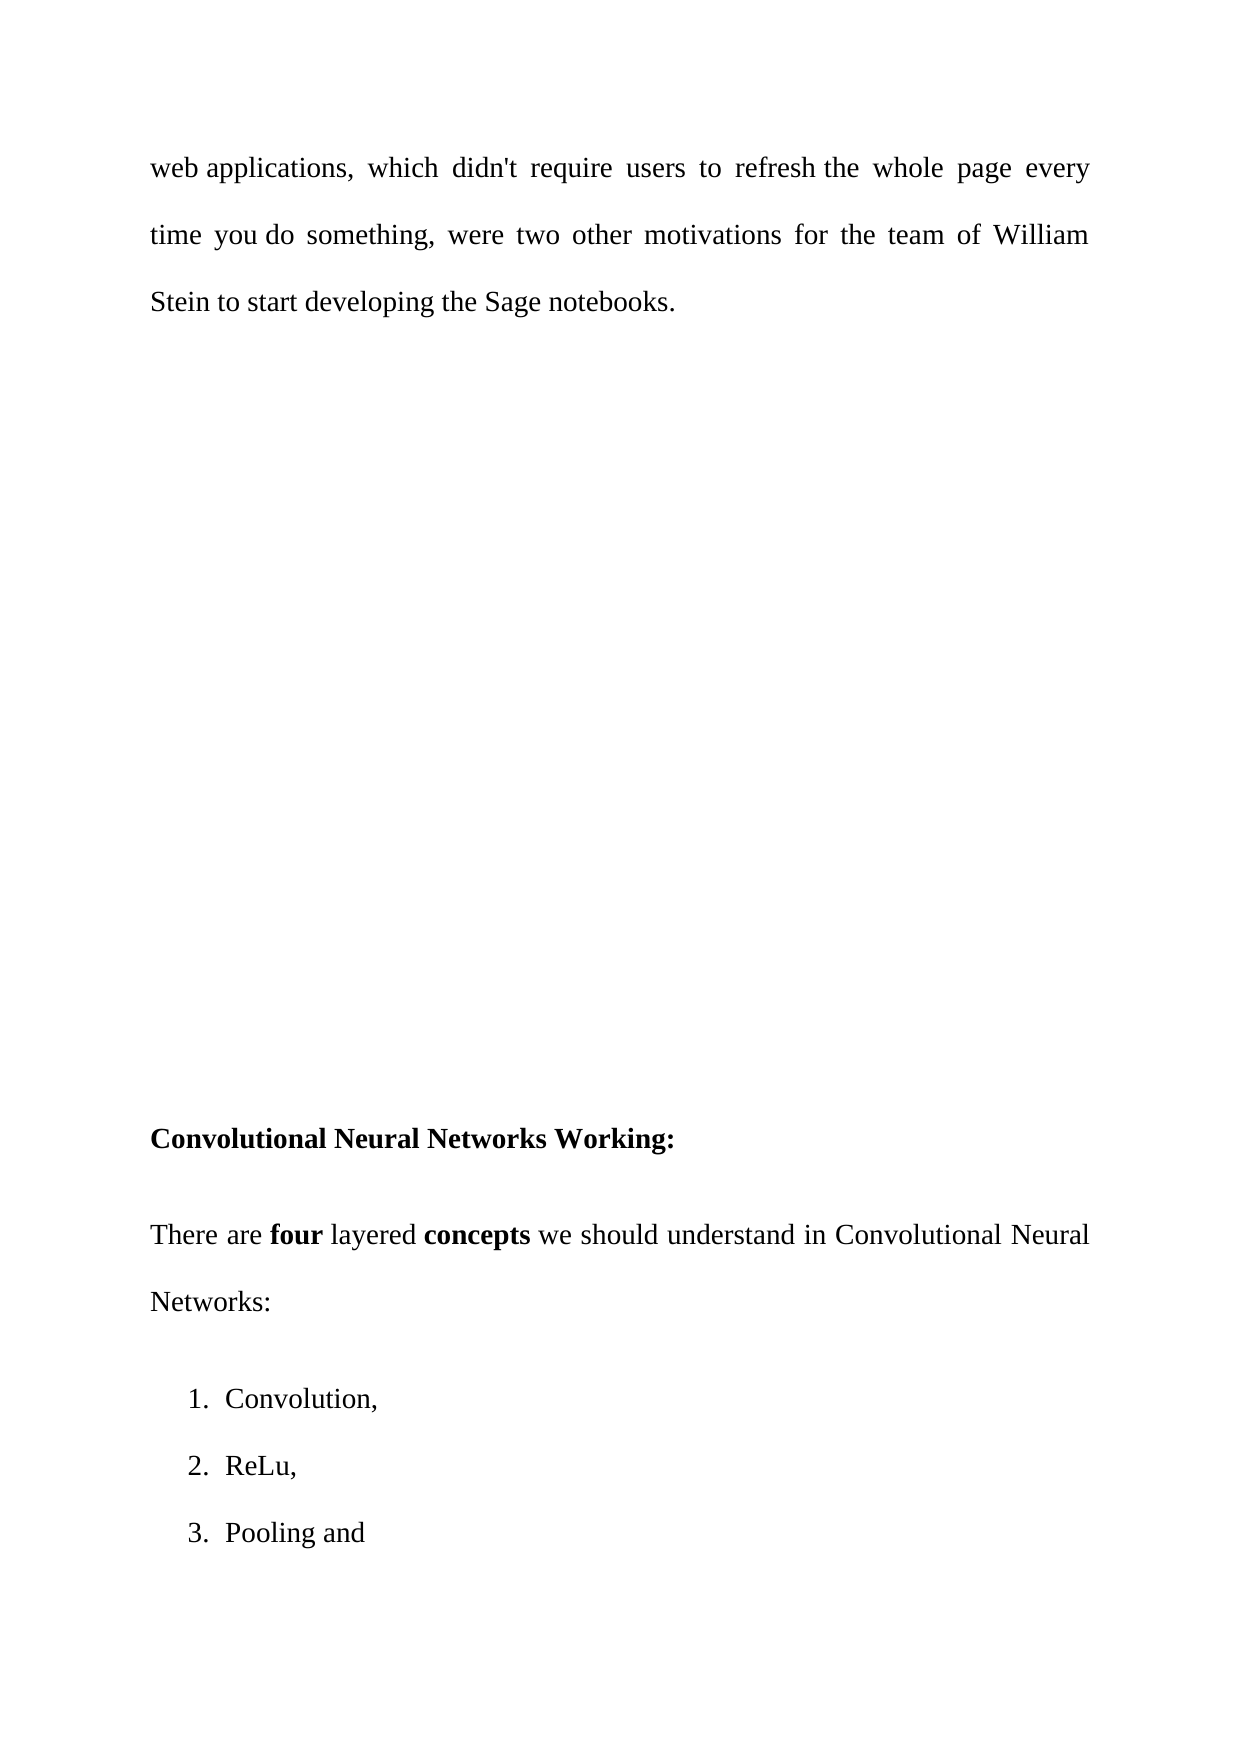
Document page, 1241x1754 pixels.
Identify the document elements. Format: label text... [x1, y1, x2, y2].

list ReLu, [187, 1448, 1090, 1481]
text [150, 150, 1090, 318]
list Convolution, [187, 1381, 1090, 1414]
text Convolutional Neural Networks Working: [150, 1121, 1090, 1155]
list Pooling and [187, 1515, 1090, 1548]
text There are four layered concepts we should understand in Convolutional Neural Networks: [150, 1217, 1090, 1318]
